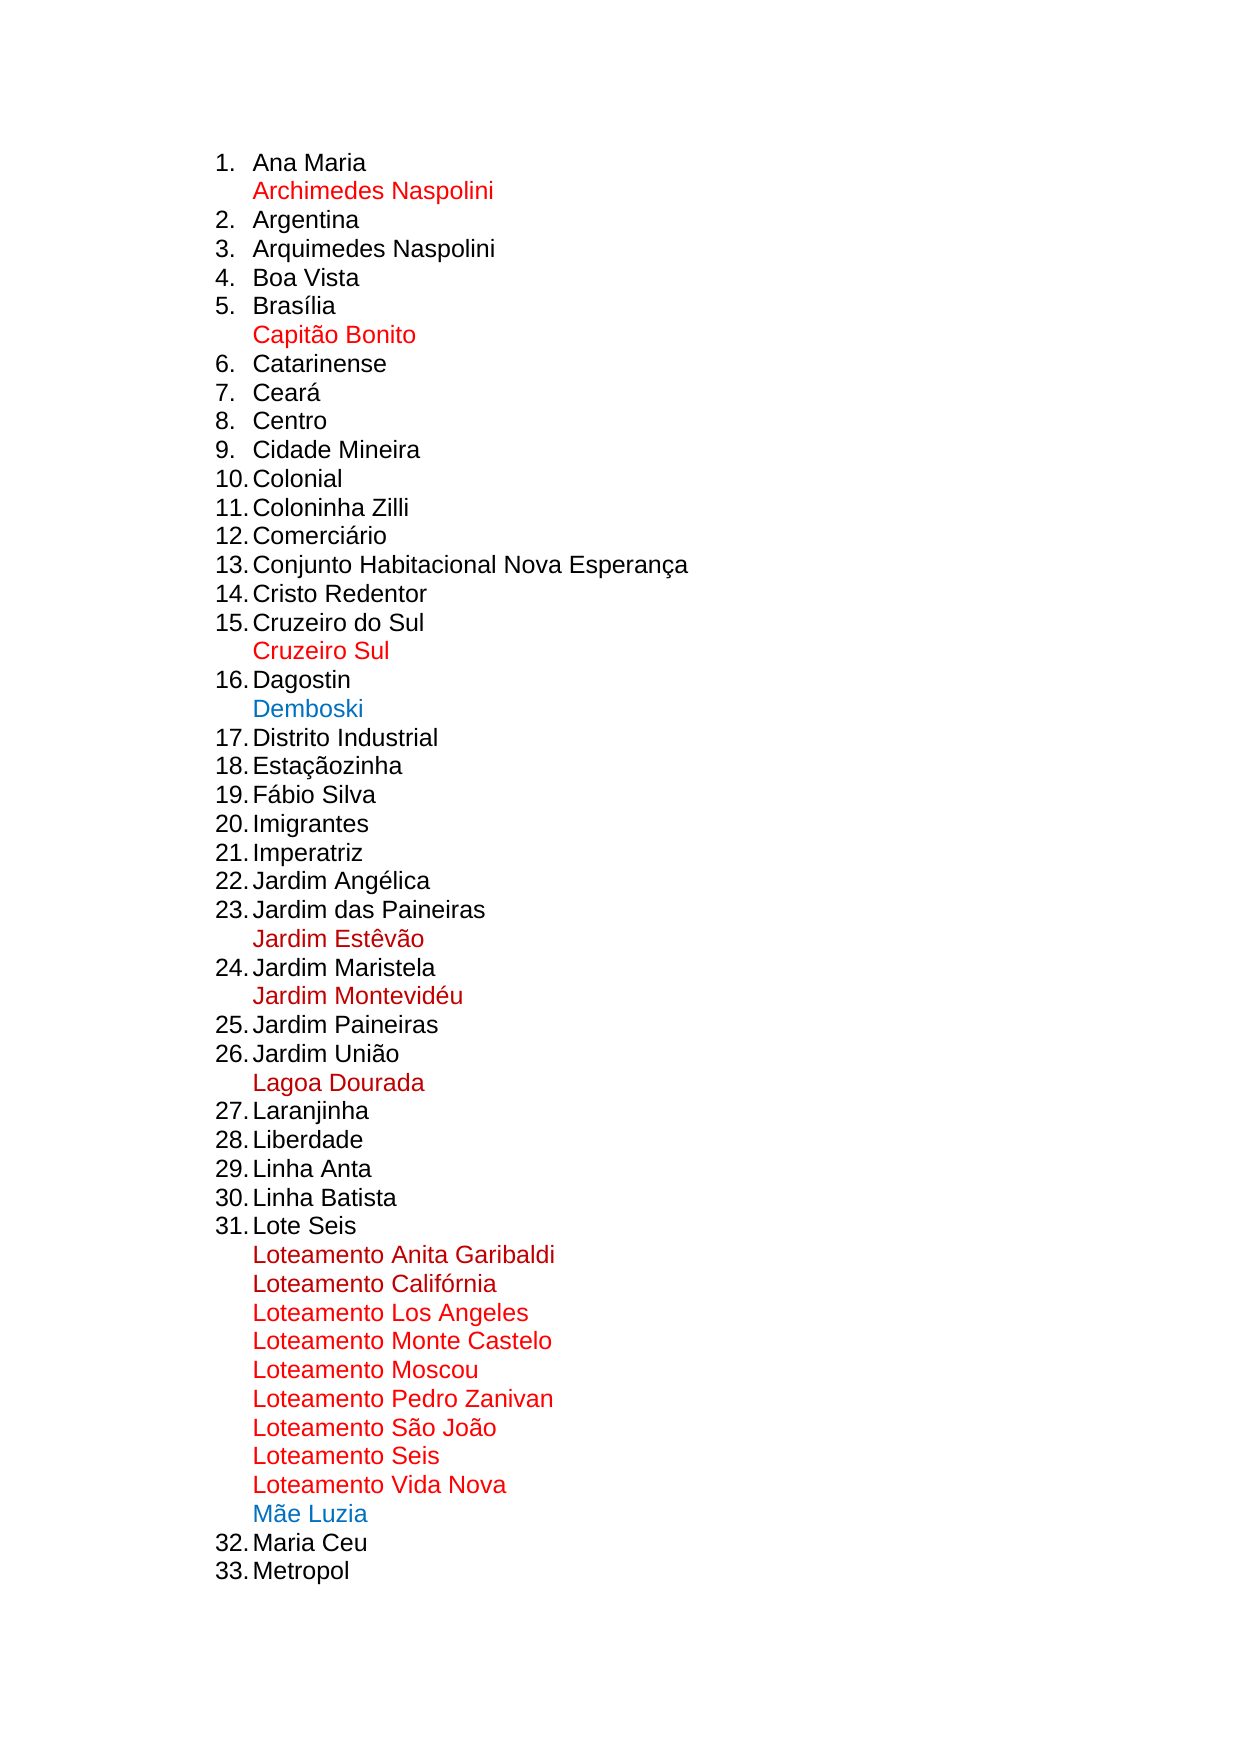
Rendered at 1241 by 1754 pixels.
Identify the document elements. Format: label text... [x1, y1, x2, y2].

text Loteamento Seis [252, 1441, 1063, 1470]
list Boa Vista [215, 263, 1063, 291]
list Imigrantes [215, 809, 1063, 838]
text Loteamento Vida Nova [252, 1470, 1063, 1499]
list Distrito Industrial [215, 723, 1063, 751]
list Conjunto Habitacional Nova Esperança [215, 550, 1063, 579]
list Cruzeiro do Sul [215, 608, 1063, 636]
list Metropol [215, 1556, 1063, 1585]
list Lote Seis [215, 1211, 1063, 1240]
text Loteamento Pedro Zanivan [252, 1384, 1063, 1413]
list Jardim União [215, 1039, 1063, 1068]
text Mãe Luzia [252, 1499, 1063, 1528]
list Dagostin [215, 665, 1063, 694]
text Loteamento São João [252, 1413, 1063, 1441]
list Argentina [215, 205, 1063, 234]
text Capitão Bonito [252, 320, 1063, 349]
list Liberdade [215, 1125, 1063, 1154]
text Loteamento Monte Castelo [252, 1326, 1063, 1355]
list Centro [215, 406, 1063, 435]
list Arquimedes Naspolini [215, 234, 1063, 263]
text Archimedes Naspolini [252, 176, 1063, 205]
text Cruzeiro Sul [252, 636, 1063, 665]
list Jardim das Paineiras [215, 895, 1063, 924]
list Colonial [215, 464, 1063, 493]
list Ana Maria [215, 148, 1063, 176]
list Estaçãozinha [215, 751, 1063, 780]
list Jardim Maristela [215, 953, 1063, 981]
text Demboski [252, 694, 1063, 723]
list Maria Ceu [215, 1528, 1063, 1556]
list Jardim Paineiras [215, 1010, 1063, 1039]
text Loteamento Moscou [252, 1355, 1063, 1384]
list Brasília [215, 291, 1063, 320]
text Loteamento Califórnia [252, 1269, 1063, 1298]
list Laranjinha [215, 1096, 1063, 1125]
list Cristo Redentor [215, 579, 1063, 608]
list Comerciário [215, 521, 1063, 550]
text Lagoa Dourada [252, 1068, 1063, 1096]
list Linha Anta [215, 1154, 1063, 1183]
list Jardim Angélica [215, 866, 1063, 895]
list Coloninha Zilli [215, 493, 1063, 521]
list Imperatriz [215, 838, 1063, 866]
text Jardim Montevidéu [252, 981, 1063, 1010]
list Cidade Mineira [215, 435, 1063, 464]
text Loteamento Los Angeles [252, 1298, 1063, 1326]
list Linha Batista [215, 1183, 1063, 1211]
text Jardim Estêvão [252, 924, 1063, 953]
text Loteamento Anita Garibaldi [252, 1240, 1063, 1269]
list Ceará [215, 378, 1063, 406]
list Fábio Silva [215, 780, 1063, 809]
list Catarinense [215, 349, 1063, 378]
